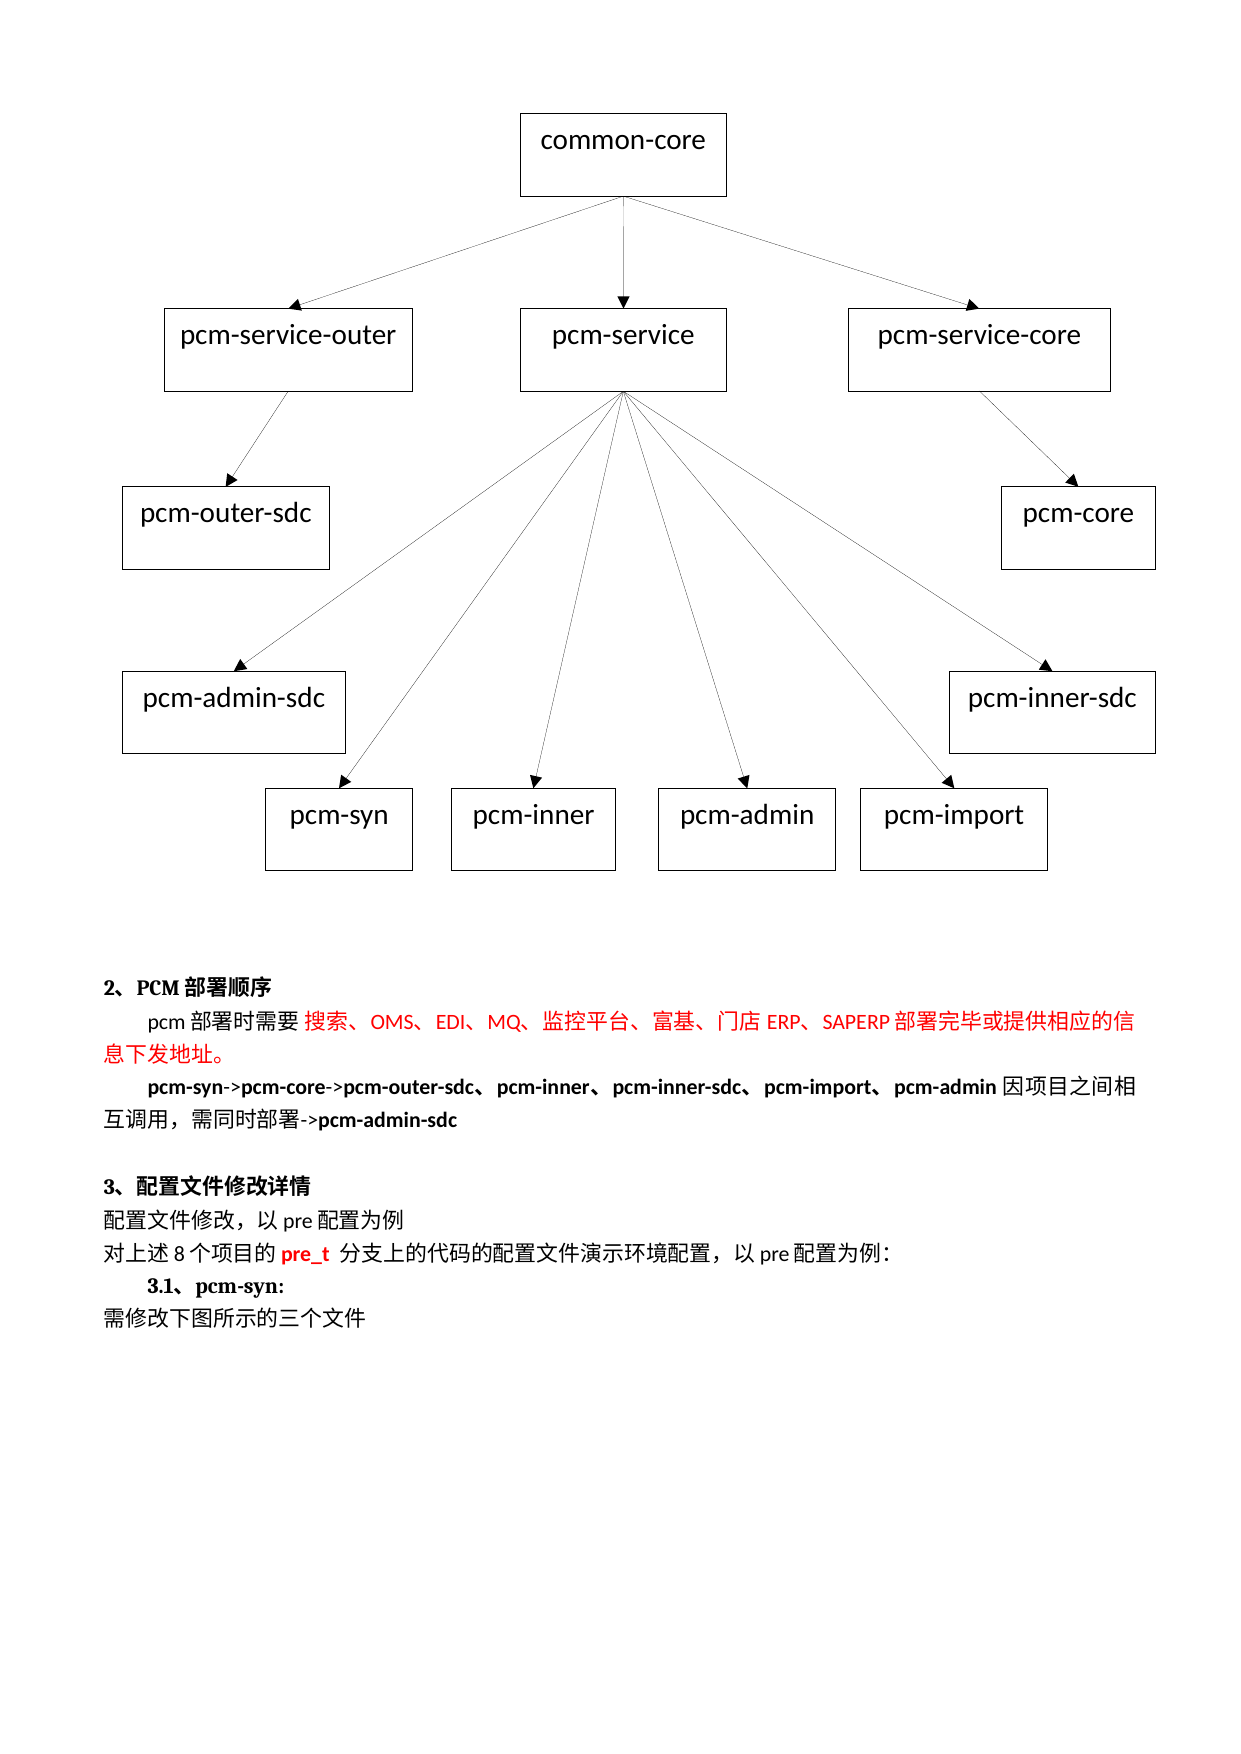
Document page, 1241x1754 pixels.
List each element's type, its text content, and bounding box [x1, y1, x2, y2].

text pcm部署时需要 搜索、OMS、EDI、MQ、监控平台、富基、门店ERP、SAPERP部署完毕或提供相应的信息下发地址。 [103, 1004, 1137, 1069]
subtitle 2、PCM部署顺序 [103, 969, 1137, 1002]
subtitle 3、配置文件修改详情 [103, 1168, 1137, 1201]
title 3.1、pcm-syn: [103, 1268, 1137, 1300]
text 对上述8个项目的pre_t 分支上的代码的配置文件演示环境配置，以pre配置为例： [103, 1235, 1137, 1268]
text 需修改下图所示的三个文件 [103, 1300, 1137, 1333]
text pcm-syn->pcm-core->pcm-outer-sdc、pcm-inner、pcm-inner-sdc、pcm-import、pcm-admin 因项目之间相互调用，需同时部署->pcm-admin-sdc [103, 1069, 1137, 1134]
text 配置文件修改，以pre配置为例 [103, 1203, 1137, 1235]
